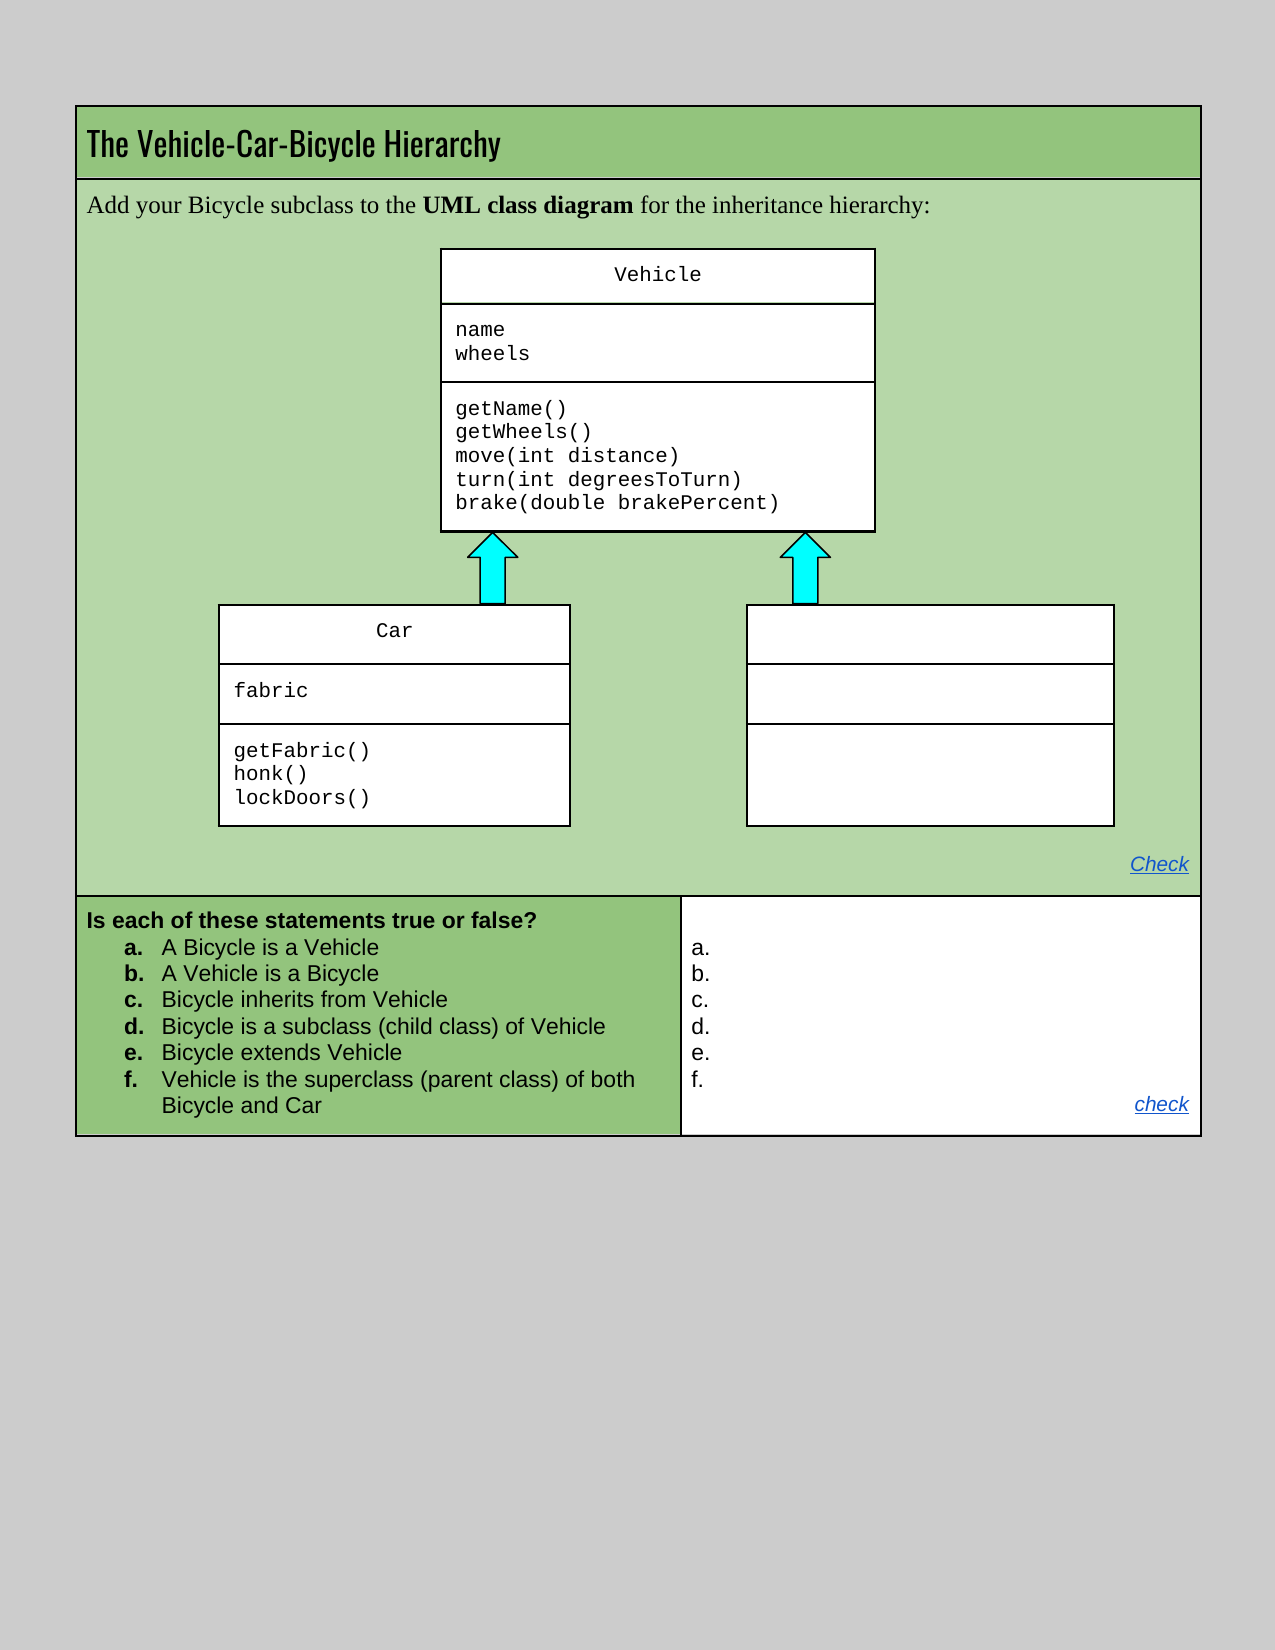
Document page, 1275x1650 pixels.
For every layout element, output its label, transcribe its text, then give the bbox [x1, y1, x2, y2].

table_cell Add your Bicycle subclass to the UML class diagram for the inheritance hierarchy: Check [77, 180, 1200, 895]
table_header The Vehicle-Car-Bicycle Hierarchy [77, 107, 1200, 177]
table_cell a. b. c. d. e. f. check [682, 897, 1200, 1134]
table_cell Is each of these statements true or false? A Bicycle is a Vehicle A Vehicle is a Bicycle Bicycle inherits from Vehicle Bicycle is a subclass (child class) of Vehicle Bicycle extends Vehicle Vehicle is the superclass (parent class) of both Bicycle and Car [77, 897, 680, 1134]
